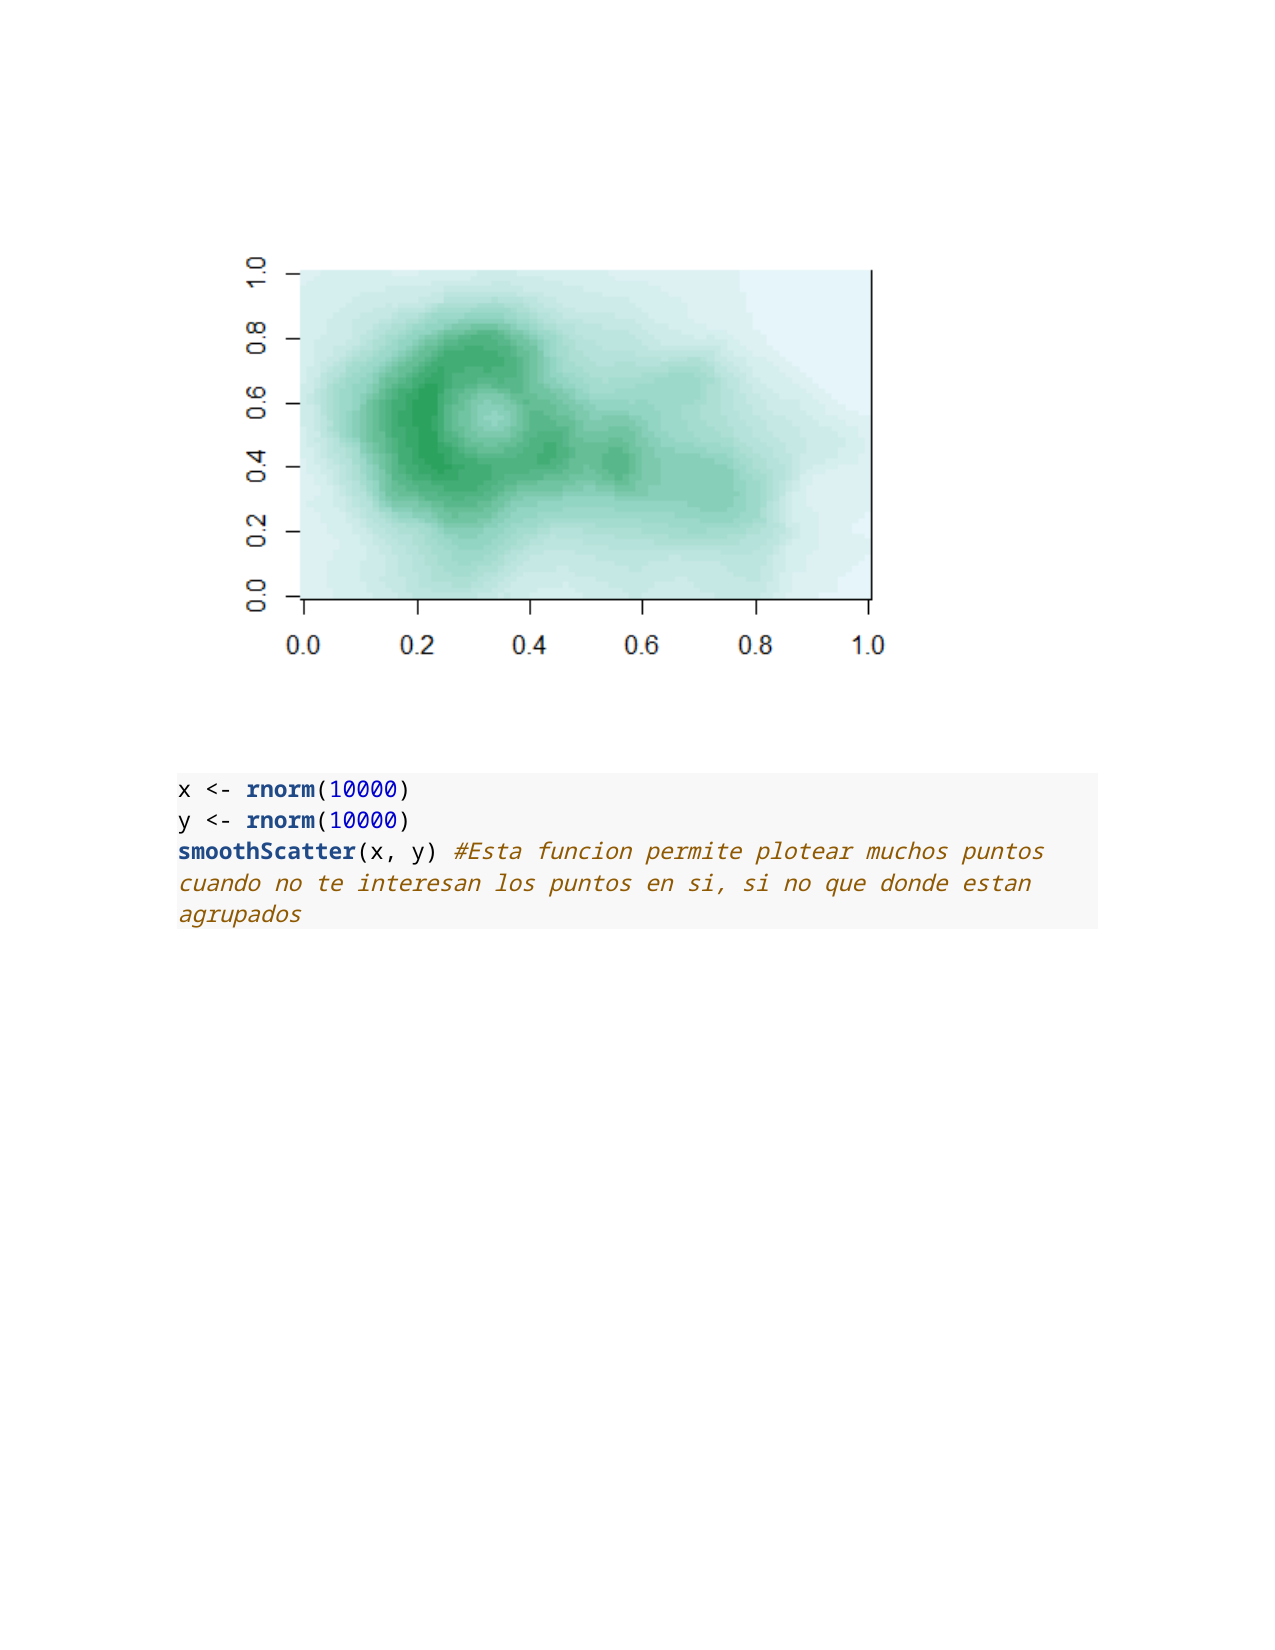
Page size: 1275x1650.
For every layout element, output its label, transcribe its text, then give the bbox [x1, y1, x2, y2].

picture [177, 147, 935, 754]
text x <- rnorm(10000) y <- rnorm(10000) smoothScatter(x, y) #Esta funcion permite plotear muchos puntos cuando no te interesan los puntos en si, si no que donde estan agrupados [301, 773, 1098, 929]
